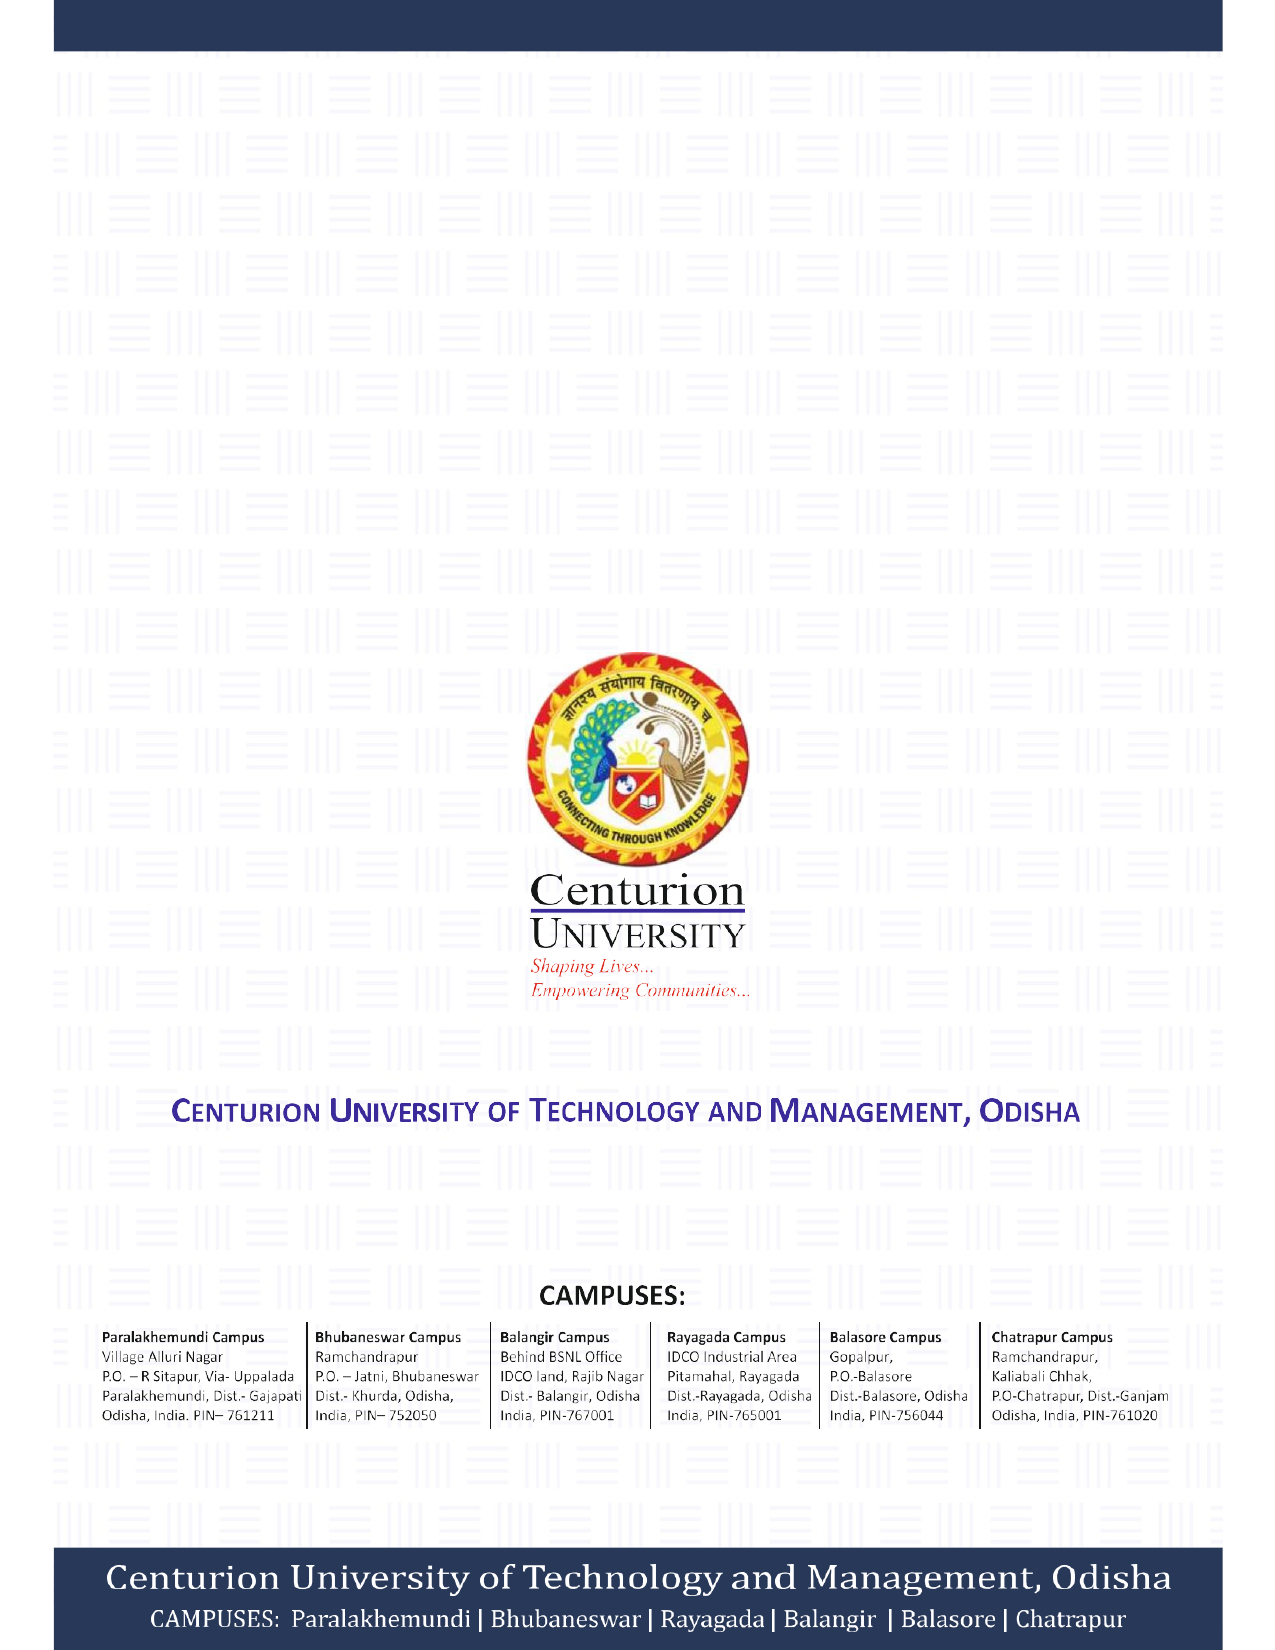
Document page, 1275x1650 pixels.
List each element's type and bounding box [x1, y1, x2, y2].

picture [808, 1565, 1040, 1596]
picture [775, 1564, 796, 1589]
picture [292, 1609, 470, 1627]
picture [772, 1609, 876, 1632]
picture [1053, 1564, 1171, 1589]
picture [480, 1564, 723, 1596]
picture [107, 1565, 279, 1589]
picture [649, 1609, 764, 1632]
picture [479, 1609, 641, 1632]
picture [732, 1572, 773, 1589]
picture [291, 1565, 470, 1596]
picture [1004, 1609, 1126, 1632]
picture [889, 1609, 995, 1632]
picture [151, 1610, 278, 1627]
picture [53, 52, 1223, 1547]
